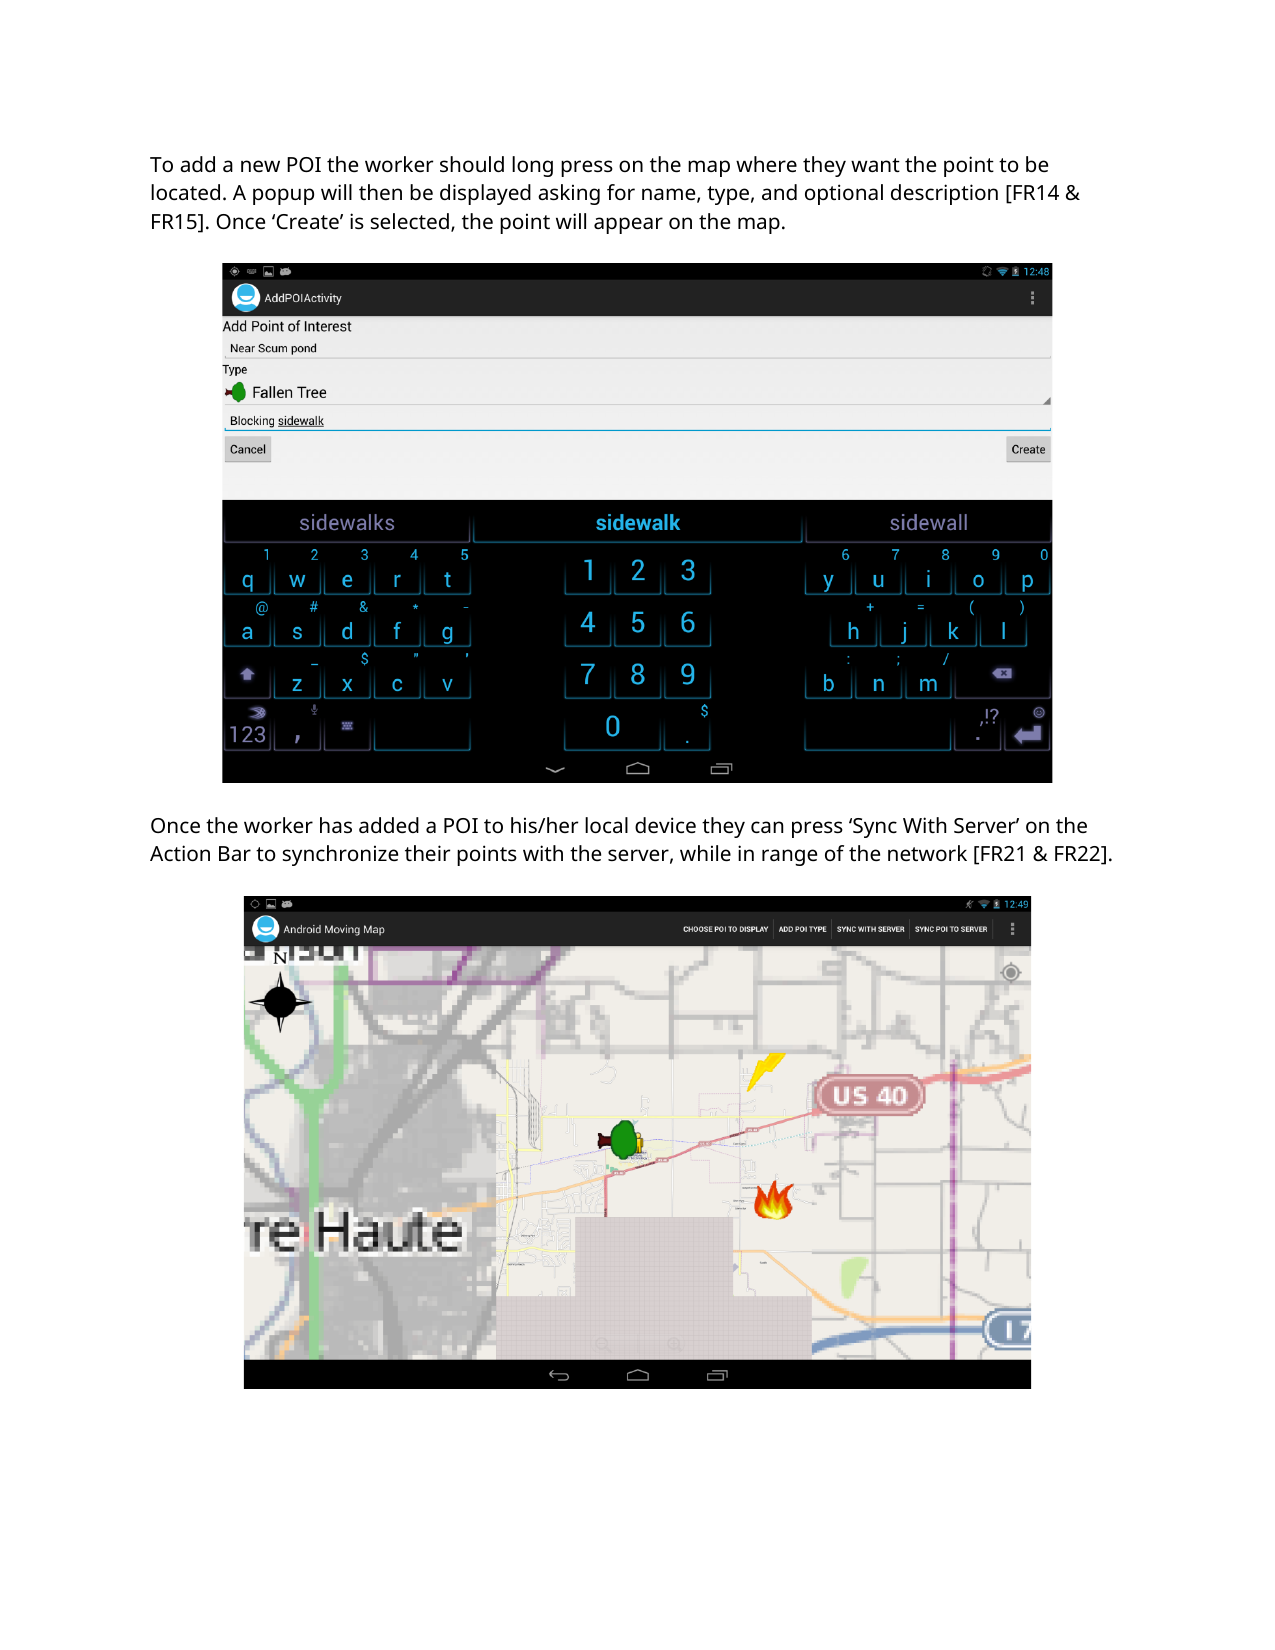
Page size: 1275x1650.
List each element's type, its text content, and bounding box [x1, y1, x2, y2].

picture [222, 263, 1053, 783]
picture [243, 896, 1032, 1389]
text Once the worker has added a POI to his/her local device they can press ‘Sync With Server’ on the Action Bar to synchronize their points with the server, while in range of the network [FR21 & FR22]. [150, 811, 1125, 868]
text To add a new POI the worker should long press on the map where they want the point to be located. A popup will then be displayed asking for name, type, and optional description [FR14 & FR15]. Once ‘Create’ is selected, the point will appear on the map. [150, 150, 1125, 235]
